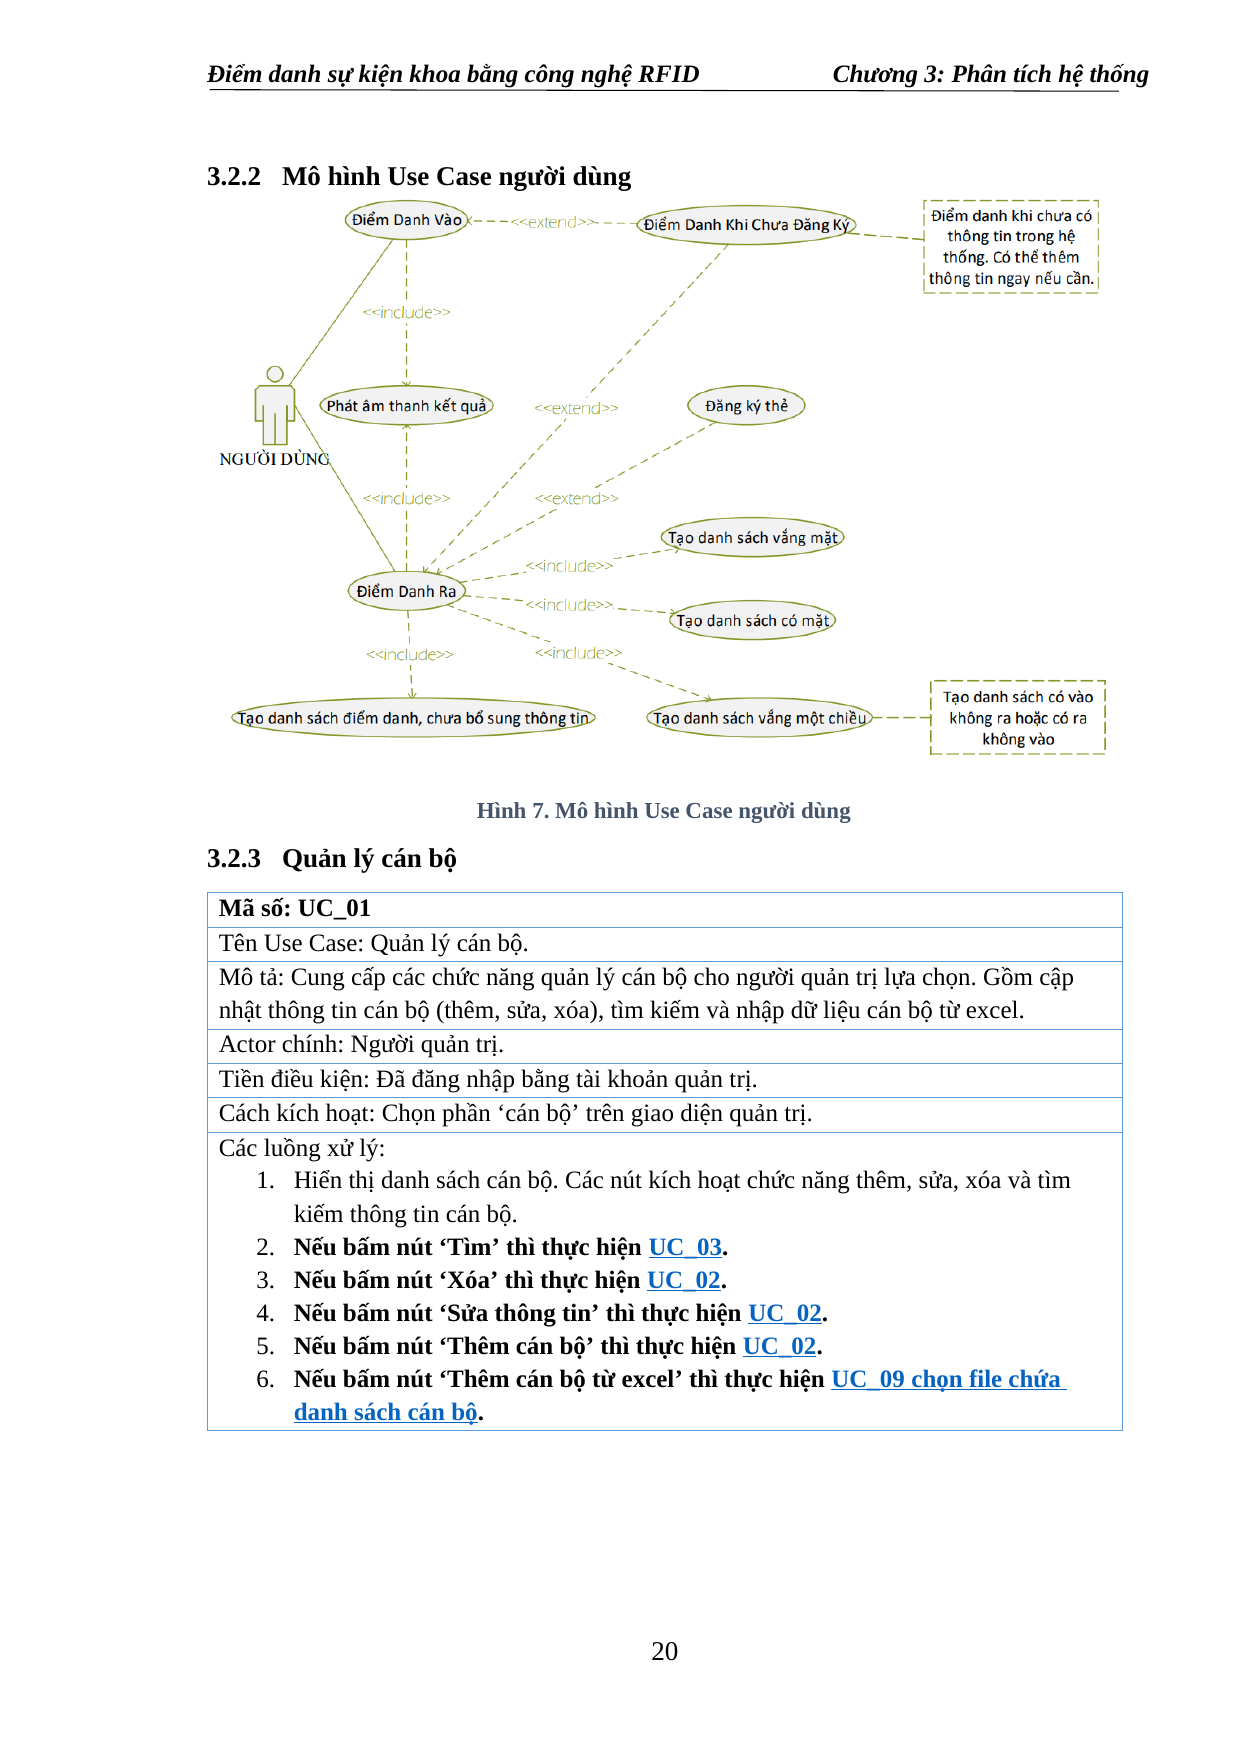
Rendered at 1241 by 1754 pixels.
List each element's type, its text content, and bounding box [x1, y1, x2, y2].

table_cell Tên Use Case: Quản lý cán bộ. [208, 928, 1122, 961]
table_cell Actor chính: Người quản trị. [208, 1030, 1122, 1063]
text Mô hình Use Case người dùng [207, 160, 1122, 191]
table_cell Mô tả: Cung cấp các chức năng quản lý cán bộ cho người quản trị lựa chọn. Gồm cập nhật thông tin cán bộ (thêm, sửa, xóa), tìm kiếm và nhập dữ liệu cán bộ từ excel. [208, 962, 1122, 1028]
table_header Mã số: UC_01 [208, 893, 1122, 927]
table_cell Tiền điều kiện: Đã đăng nhập bằng tài khoản quản trị. [208, 1064, 1122, 1097]
picture [215, 193, 1110, 771]
table_cell Các luồng xử lý: Hiển thị danh sách cán bộ. Các nút kích hoạt chức năng thêm, sửa, xóa và tìm kiếm thông tin cán bộ. Nếu bấm nút ‘Tìm’ thì thực hiện UC_03. Nếu bấm nút ‘Xóa’ thì thực hiện UC_02. Nếu bấm nút ‘Sửa thông tin’ thì thực hiện UC_02. Nếu bấm nút ‘Thêm cán bộ’ thì thực hiện UC_02. Nếu bấm nút ‘Thêm cán bộ từ excel’ thì thực hiện UC_09 chọn file chứa danh sách cán bộ. [208, 1133, 1122, 1430]
table_cell Cách kích hoạt: Chọn phần ‘cán bộ’ trên giao diện quản trị. [208, 1098, 1122, 1132]
